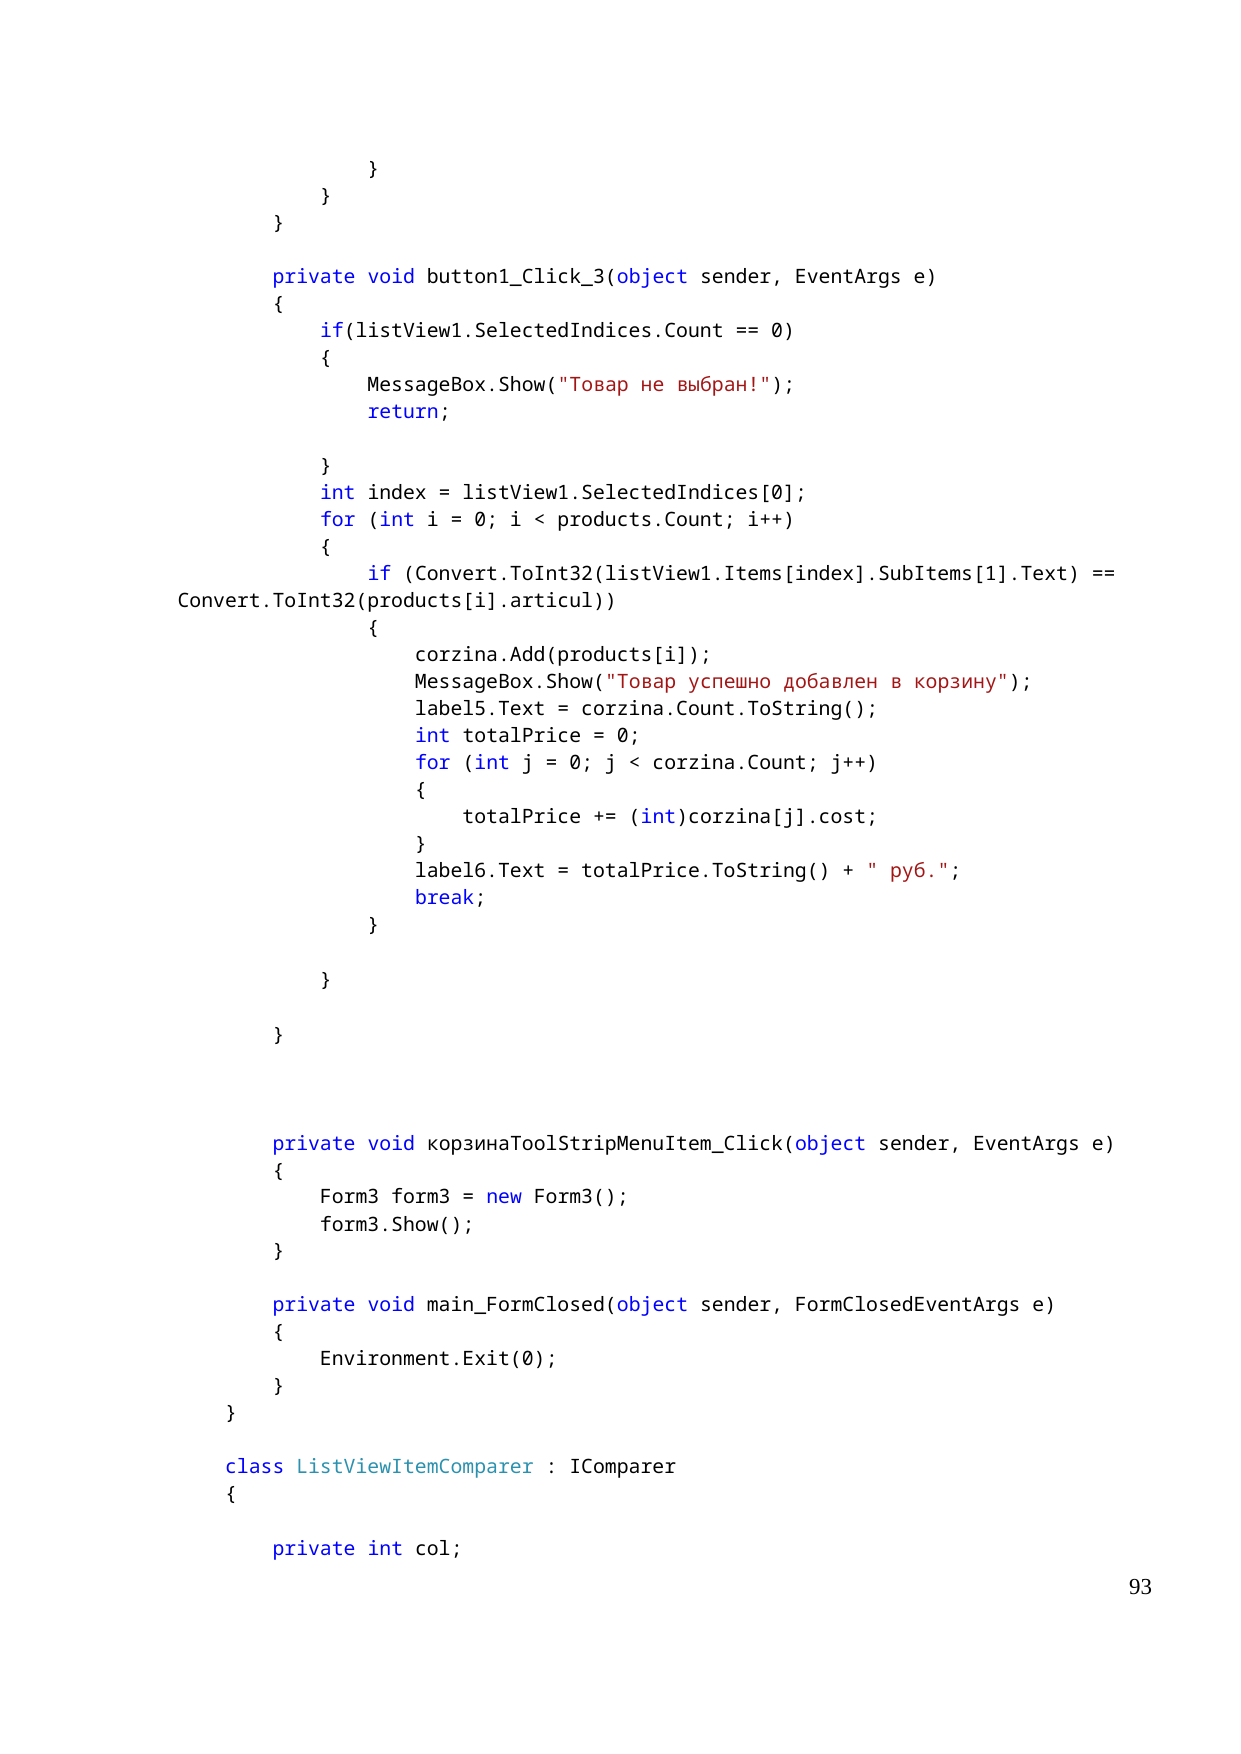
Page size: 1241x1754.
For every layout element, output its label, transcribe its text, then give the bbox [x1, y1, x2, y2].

text Form3 form3 = new Form3(); [177, 1183, 1152, 1210]
text { [177, 613, 1152, 640]
text } [177, 208, 1152, 235]
text { [177, 343, 1152, 370]
text MessageBox.Show("Товар не выбран!"); [177, 370, 1152, 397]
text Environment.Exit(0); [177, 1345, 1152, 1372]
text return; [177, 397, 1152, 424]
text { [177, 1479, 1152, 1507]
text for (int j = 0; j < corzina.Count; j++) [177, 748, 1152, 775]
text } [177, 154, 1152, 181]
text } [177, 829, 1152, 856]
text } [177, 1020, 1152, 1047]
text if (Convert.ToInt32(listView1.Items[index].SubItems[1].Text) == Convert.ToInt32(products[i].articul)) [177, 559, 1152, 613]
text totalPrice += (int)corzina[j].cost; [177, 802, 1152, 829]
text { [177, 775, 1152, 802]
text MessageBox.Show("Товар успешно добавлен в корзину"); [177, 667, 1152, 694]
text { [177, 532, 1152, 559]
text } [177, 965, 1152, 992]
text corzina.Add(products[i]); [177, 640, 1152, 667]
text label6.Text = totalPrice.ToString() + " руб."; [177, 856, 1152, 883]
text } [177, 1372, 1152, 1399]
text private int col; [177, 1534, 1152, 1562]
text } [177, 181, 1152, 208]
text } [177, 910, 1152, 937]
text { [177, 1318, 1152, 1345]
text } [177, 1237, 1152, 1264]
text } [177, 451, 1152, 478]
text { [177, 1156, 1152, 1183]
text break; [177, 883, 1152, 910]
text class ListViewItemComparer : IComparer [177, 1453, 1152, 1479]
text { [177, 289, 1152, 316]
text form3.Show(); [177, 1210, 1152, 1237]
text label5.Text = corzina.Count.ToString(); [177, 694, 1152, 721]
text private void main_FormClosed(object sender, FormClosedEventArgs e) [177, 1291, 1152, 1318]
text private void корзинаToolStripMenuItem_Click(object sender, EventArgs e) [177, 1129, 1152, 1156]
text int index = listView1.SelectedIndices[0]; [177, 478, 1152, 505]
text int totalPrice = 0; [177, 721, 1152, 748]
text private void button1_Click_3(object sender, EventArgs e) [177, 262, 1152, 289]
text for (int i = 0; i < products.Count; i++) [177, 505, 1152, 532]
text if(listView1.SelectedIndices.Count == 0) [177, 316, 1152, 343]
text } [177, 1399, 1152, 1426]
